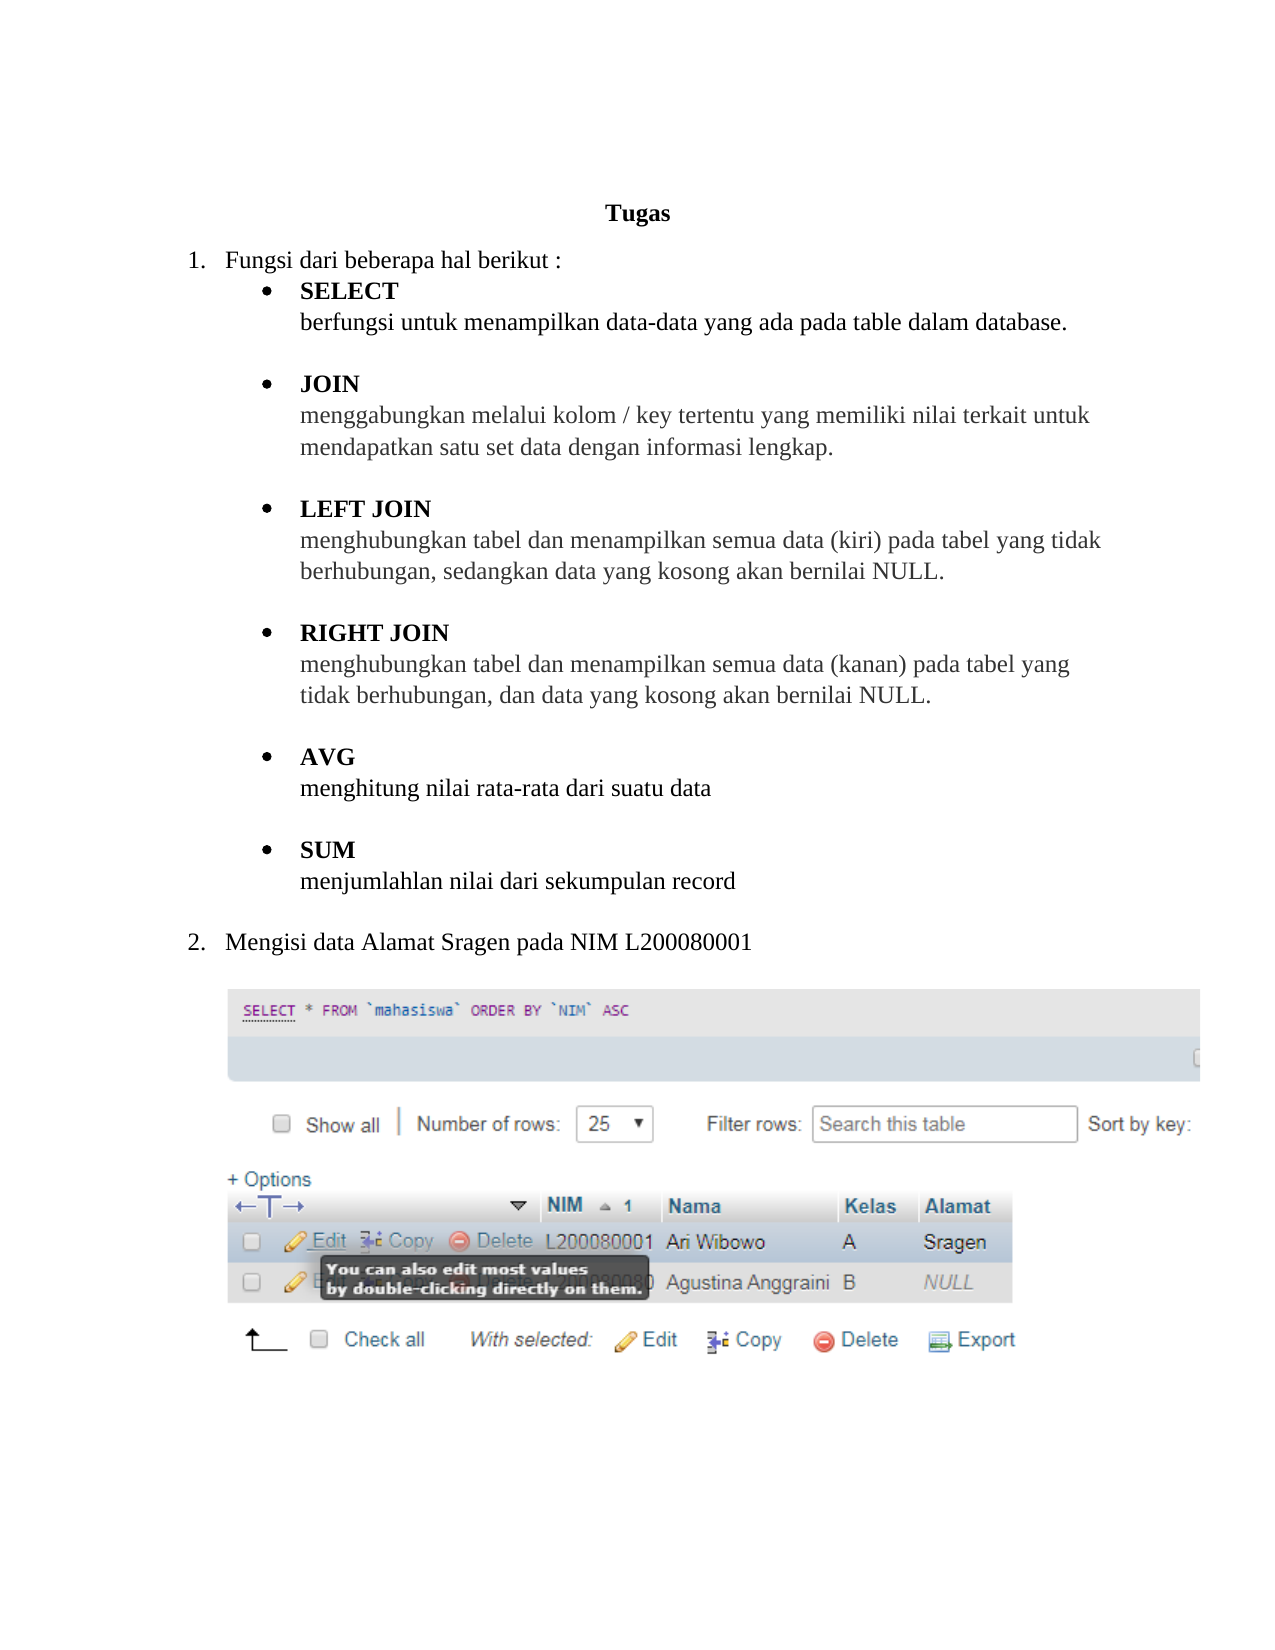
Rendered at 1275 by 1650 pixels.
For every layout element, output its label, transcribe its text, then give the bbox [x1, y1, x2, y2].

list menggabungkan melalui kolom / key tertentu yang memiliki nilai terkait untuk mendapatkan satu set data dengan informasi lengkap. [300, 401, 1125, 460]
list Mengisi data Alamat Sragen pada NIM L200080001 [187, 927, 1125, 956]
list menghubungkan tabel dan menampilkan semua data (kiri) pada tabel yang tidak berhubungan, sedangkan data yang kosong akan bernilai NULL. [300, 525, 1125, 584]
list menghitung nilai rata-rata dari suatu data [300, 773, 1125, 802]
list SELECT [262, 276, 1125, 305]
picture [225, 989, 1200, 1384]
list AVG [262, 742, 1125, 771]
list LEFT JOIN [262, 494, 1125, 522]
list RIGHT JOIN [262, 618, 1125, 647]
list menjumlahlan nilai dari sekumpulan record [300, 866, 1125, 925]
list SUM [262, 835, 1125, 864]
list Fungsi dari beberapa hal berikut : [187, 245, 1125, 274]
text Tugas [150, 198, 1125, 226]
list menghubungkan tabel dan menampilkan semua data (kanan) pada tabel yang tidak berhubungan, dan data yang kosong akan bernilai NULL. [300, 649, 1125, 709]
list JOIN [262, 369, 1125, 398]
list berfungsi untuk menampilkan data-data yang ada pada table dalam database. [300, 307, 1125, 336]
